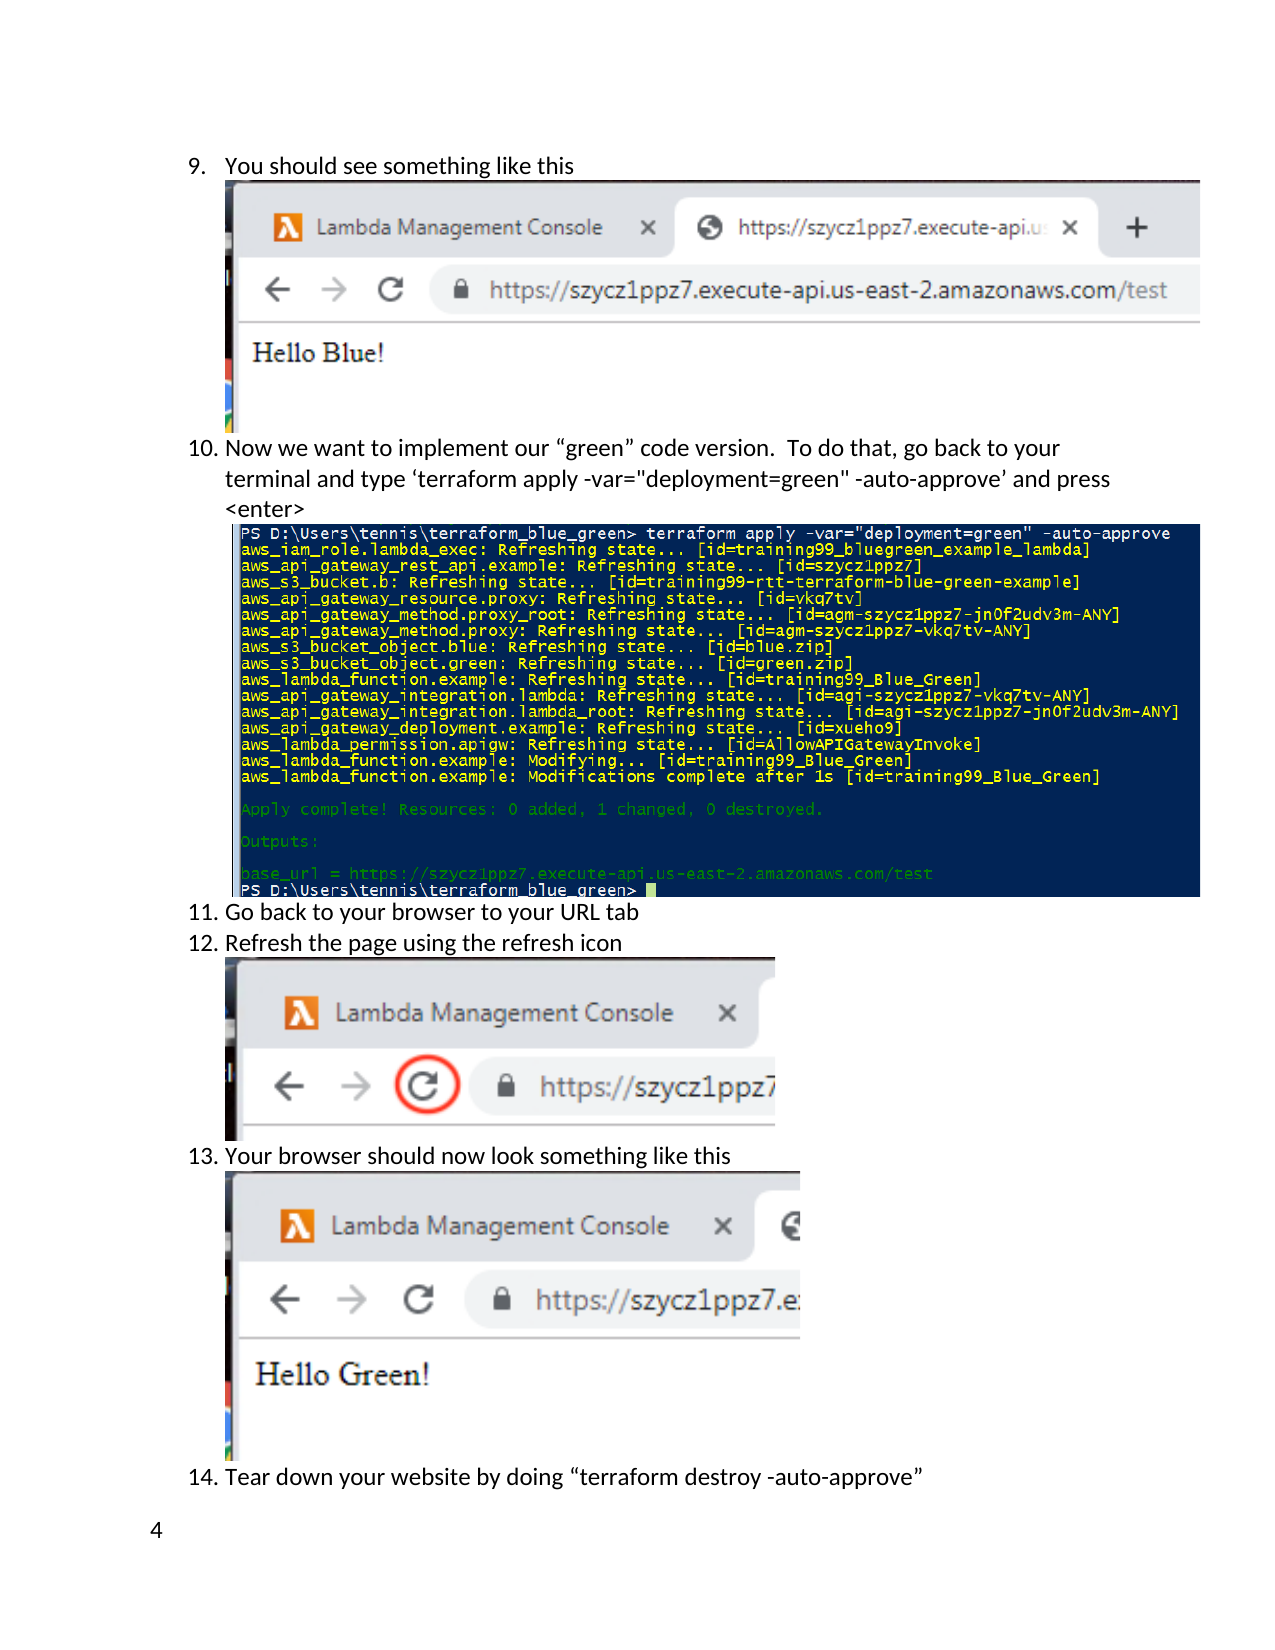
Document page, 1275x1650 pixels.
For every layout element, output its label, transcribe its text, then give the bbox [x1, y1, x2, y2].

picture [225, 1171, 800, 1461]
picture [225, 957, 775, 1141]
list Tear down your website by doing “terraform destroy -auto-approve” [187, 1461, 1125, 1491]
list Go back to your browser to your URL tab [187, 896, 1125, 927]
picture [225, 180, 1200, 433]
picture [225, 524, 1200, 897]
